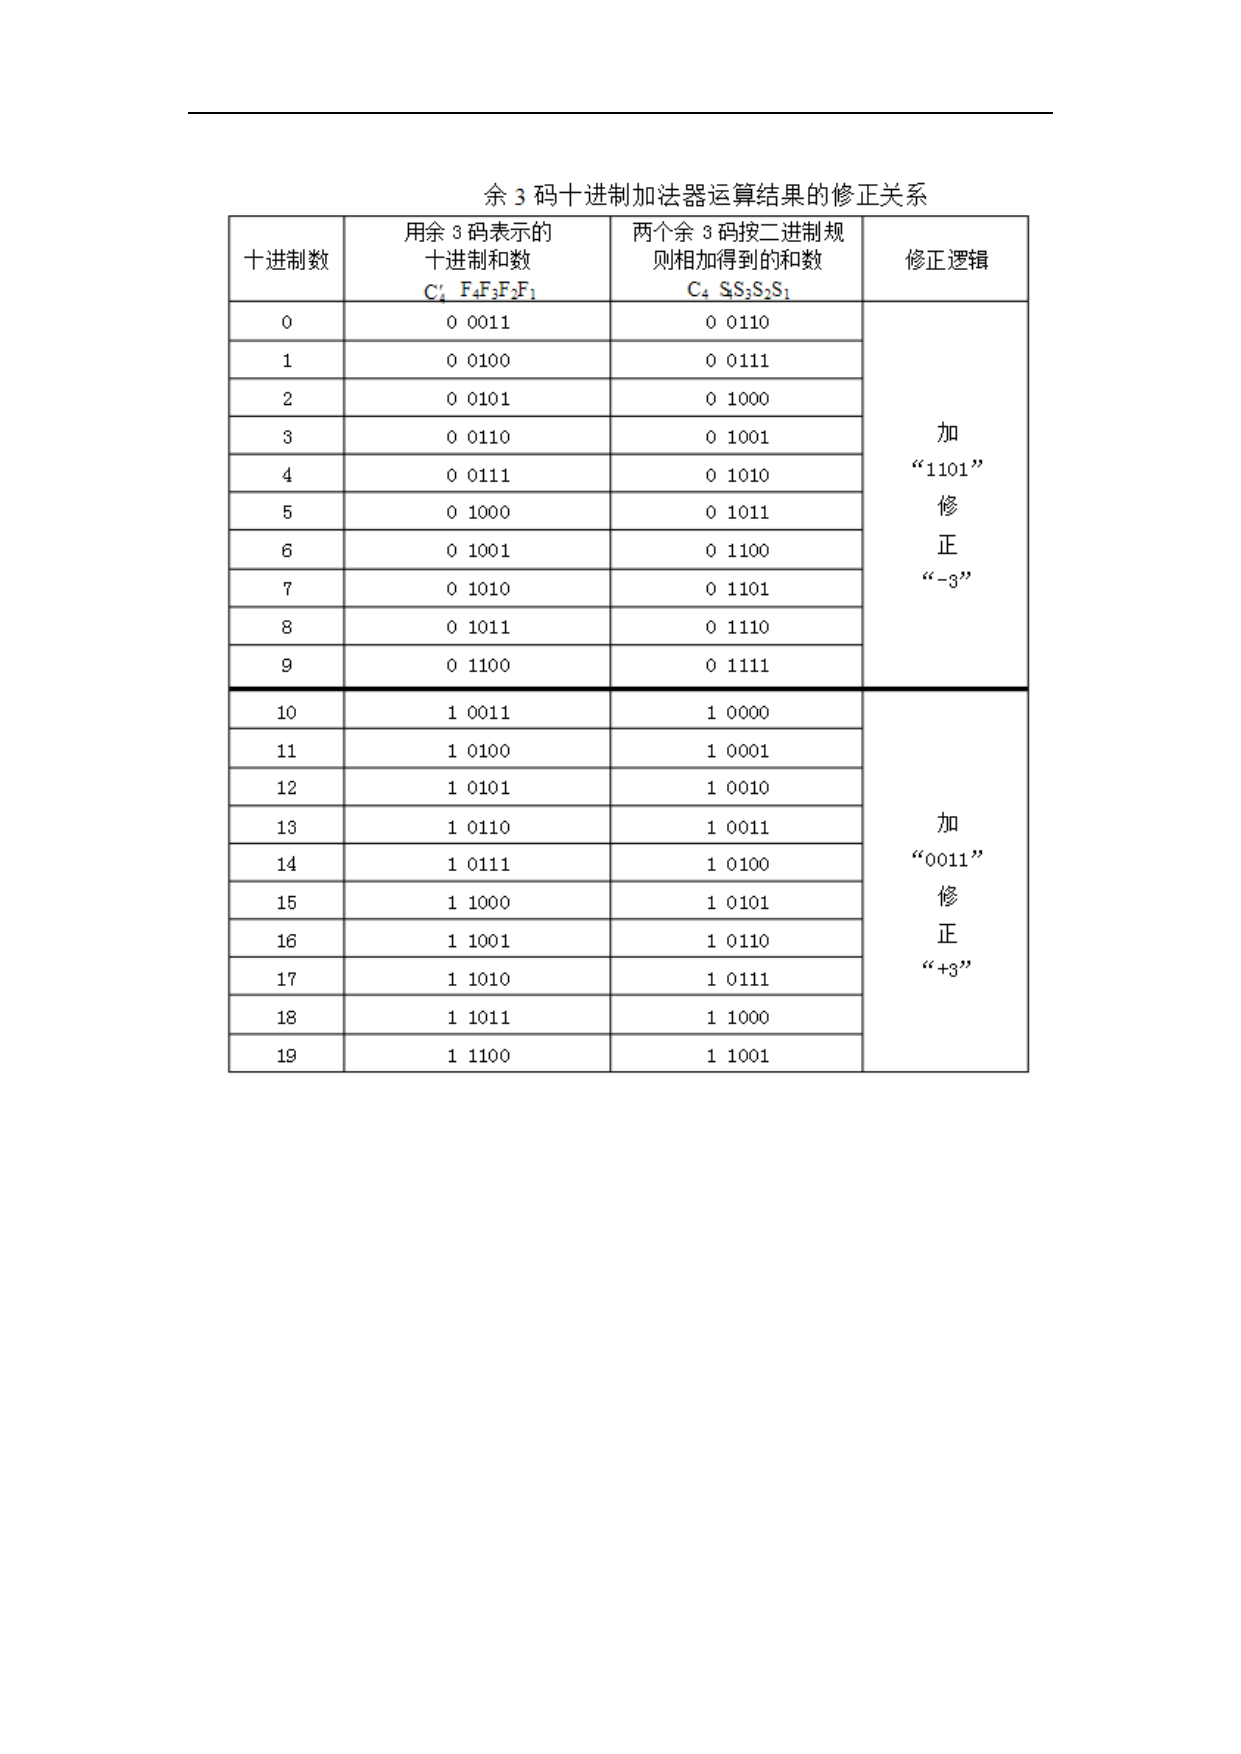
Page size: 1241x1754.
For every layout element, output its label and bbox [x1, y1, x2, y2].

picture [187, 162, 1053, 1092]
